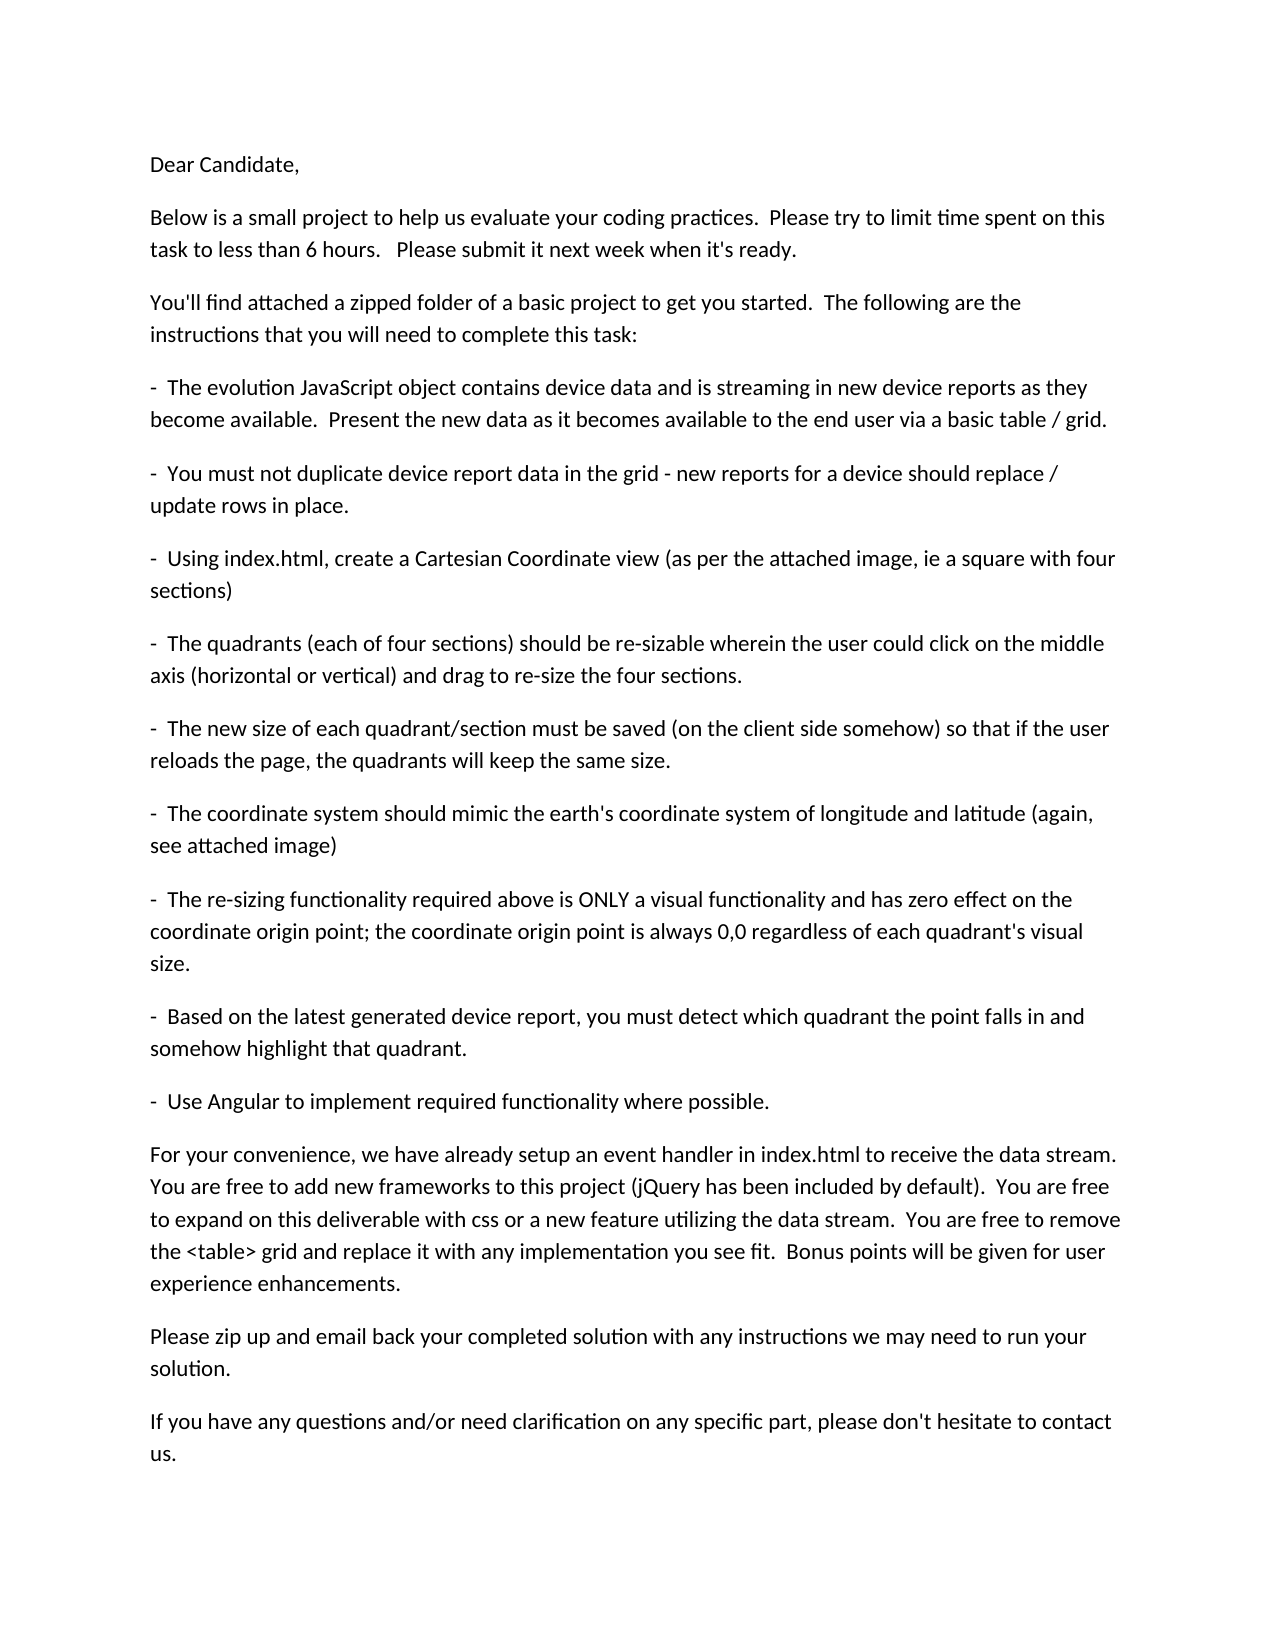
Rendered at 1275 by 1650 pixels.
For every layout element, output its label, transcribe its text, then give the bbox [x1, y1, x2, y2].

text - Use Angular to implement required functionality where possible. [150, 1087, 1125, 1115]
text - Based on the latest generated device report, you must detect which quadrant the point falls in and somehow highlight that quadrant. [150, 1002, 1125, 1062]
text - The evolution JavaScript object contains device data and is streaming in new device reports as they become available. Present the new data as it becomes available to the end user via a basic table / grid. [150, 373, 1125, 434]
text If you have any questions and/or need clarification on any specific part, please don't hesitate to contact us. [150, 1407, 1125, 1467]
text - The quadrants (each of four sections) should be re-sizable wherein the user could click on the middle axis (horizontal or vertical) and drag to re-size the four sections. [150, 629, 1125, 689]
text - Using index.html, create a Cartesian Coordinate view (as per the attached image, ie a square with four sections) [150, 544, 1125, 604]
text Dear Candidate, [150, 150, 1125, 178]
text - The coordinate system should mimic the earth's coordinate system of longitude and latitude (again, see attached image) [150, 799, 1125, 860]
text Below is a small project to help us evaluate your coding practices. Please try to limit time spent on this task to less than 6 hours. Please submit it next week when it's ready. [150, 203, 1125, 263]
text Please zip up and email back your completed solution with any instructions we may need to run your solution. [150, 1322, 1125, 1382]
text For your convenience, we have already setup an event handler in index.html to receive the data stream. You are free to add new frameworks to this project (jQuery has been included by default). You are free to expand on this deliverable with css or a new feature utilizing the data stream. You are free to remove the <table> grid and replace it with any implementation you see fit. Bonus points will be given for user experience enhancements. [150, 1140, 1125, 1297]
text - The new size of each quadrant/section must be saved (on the client side somehow) so that if the user reloads the page, the quadrants will keep the same size. [150, 714, 1125, 774]
text - You must not duplicate device report data in the grid - new reports for a device should replace / update rows in place. [150, 459, 1125, 519]
text - The re-sizing functionality required above is ONLY a visual functionality and has zero effect on the coordinate origin point; the coordinate origin point is always 0,0 regardless of each quadrant's visual size. [150, 885, 1125, 977]
text You'll find attached a zipped folder of a basic project to get you started. The following are the instructions that you will need to complete this task: [150, 288, 1125, 348]
